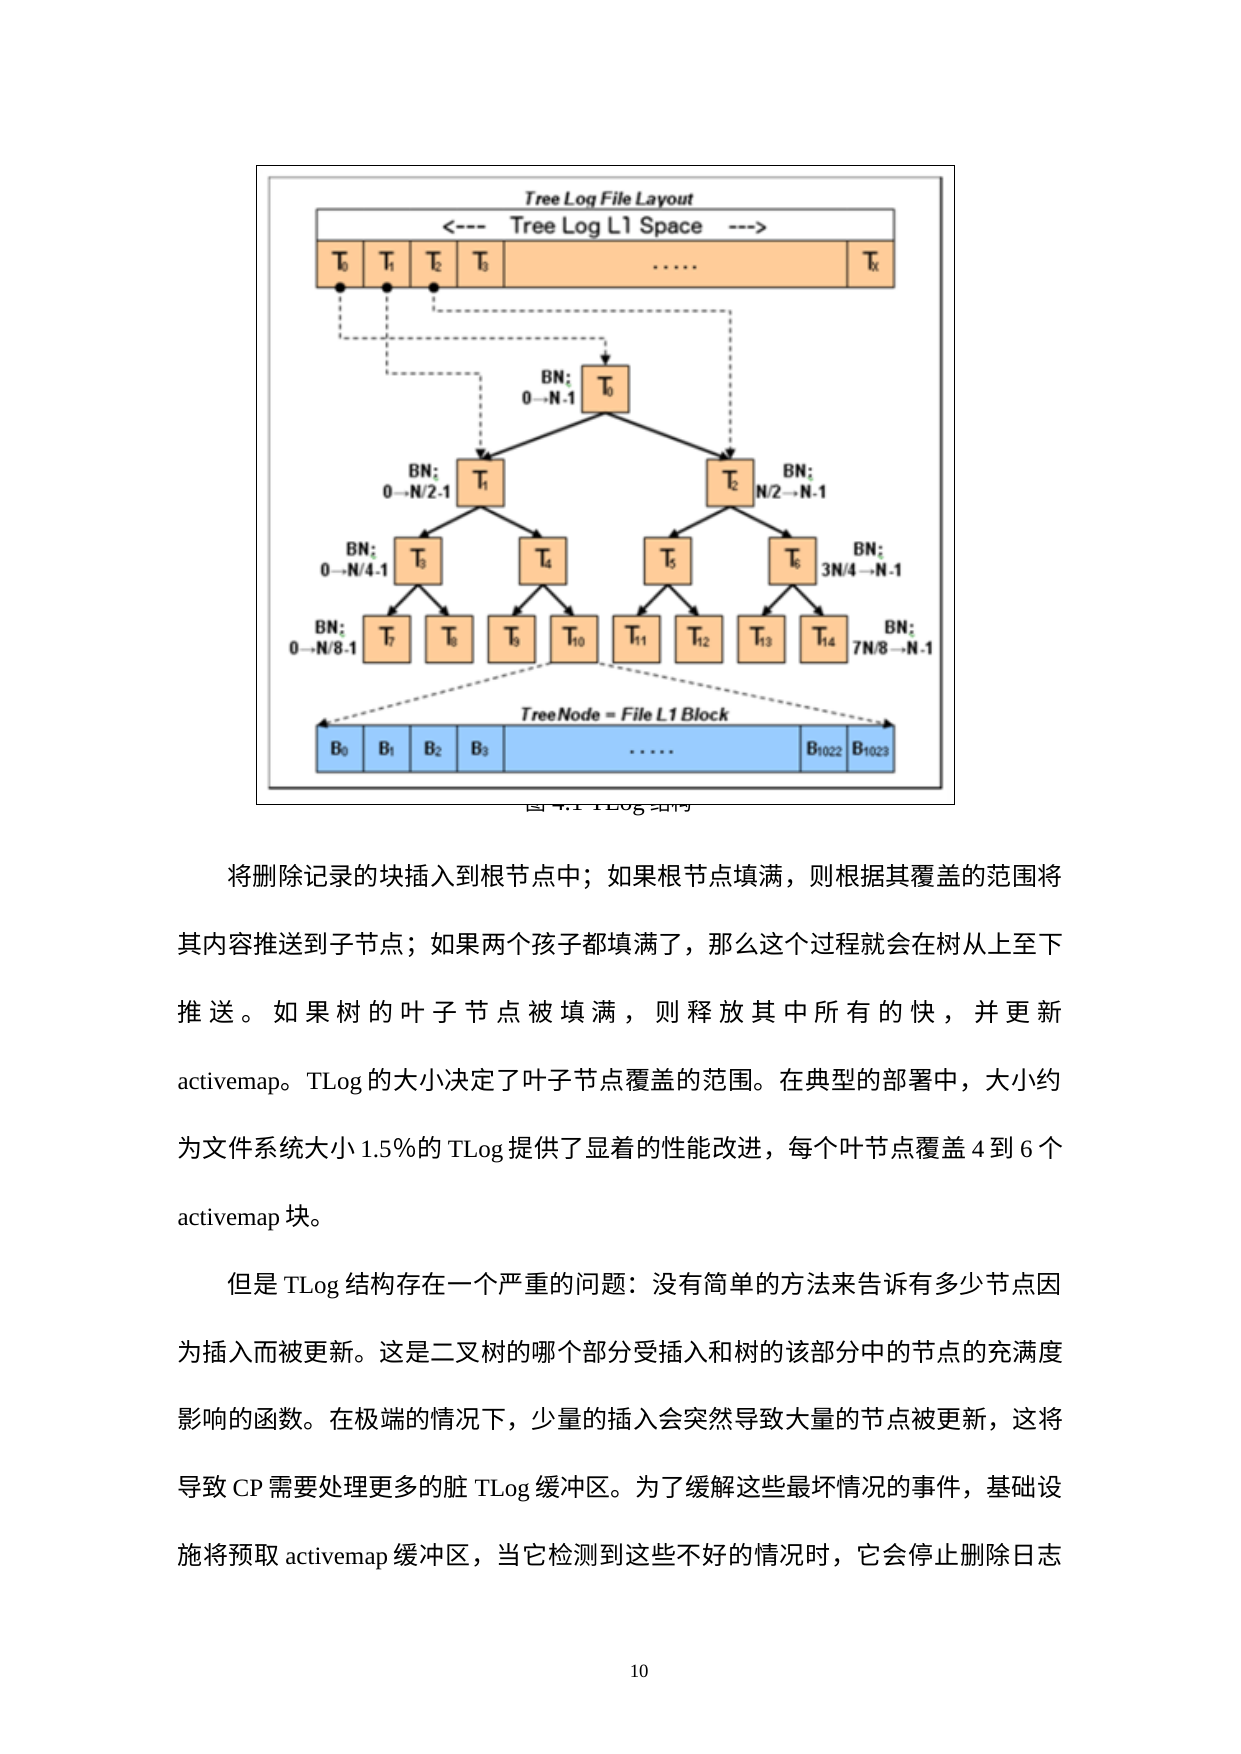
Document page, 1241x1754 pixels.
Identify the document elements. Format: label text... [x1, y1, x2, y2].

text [177, 1248, 1063, 1588]
text 将删除记录的块插入到根节点中；如果根节点填满，则根据其覆盖的范围将其内容推送到子节点；如果两个孩子都填满了，那么这个过程就会在树从上至下推送。如果树的叶子节点被填满，则释放其中所有的快，并更新activemap。TLog的大小决定了叶子节点覆盖的范围。在典型的部署中，大小约为文件系统大小1.5％的TLog提供了显着的性能改进，每个叶节点覆盖4到6个activemap块。 [177, 162, 1063, 1248]
